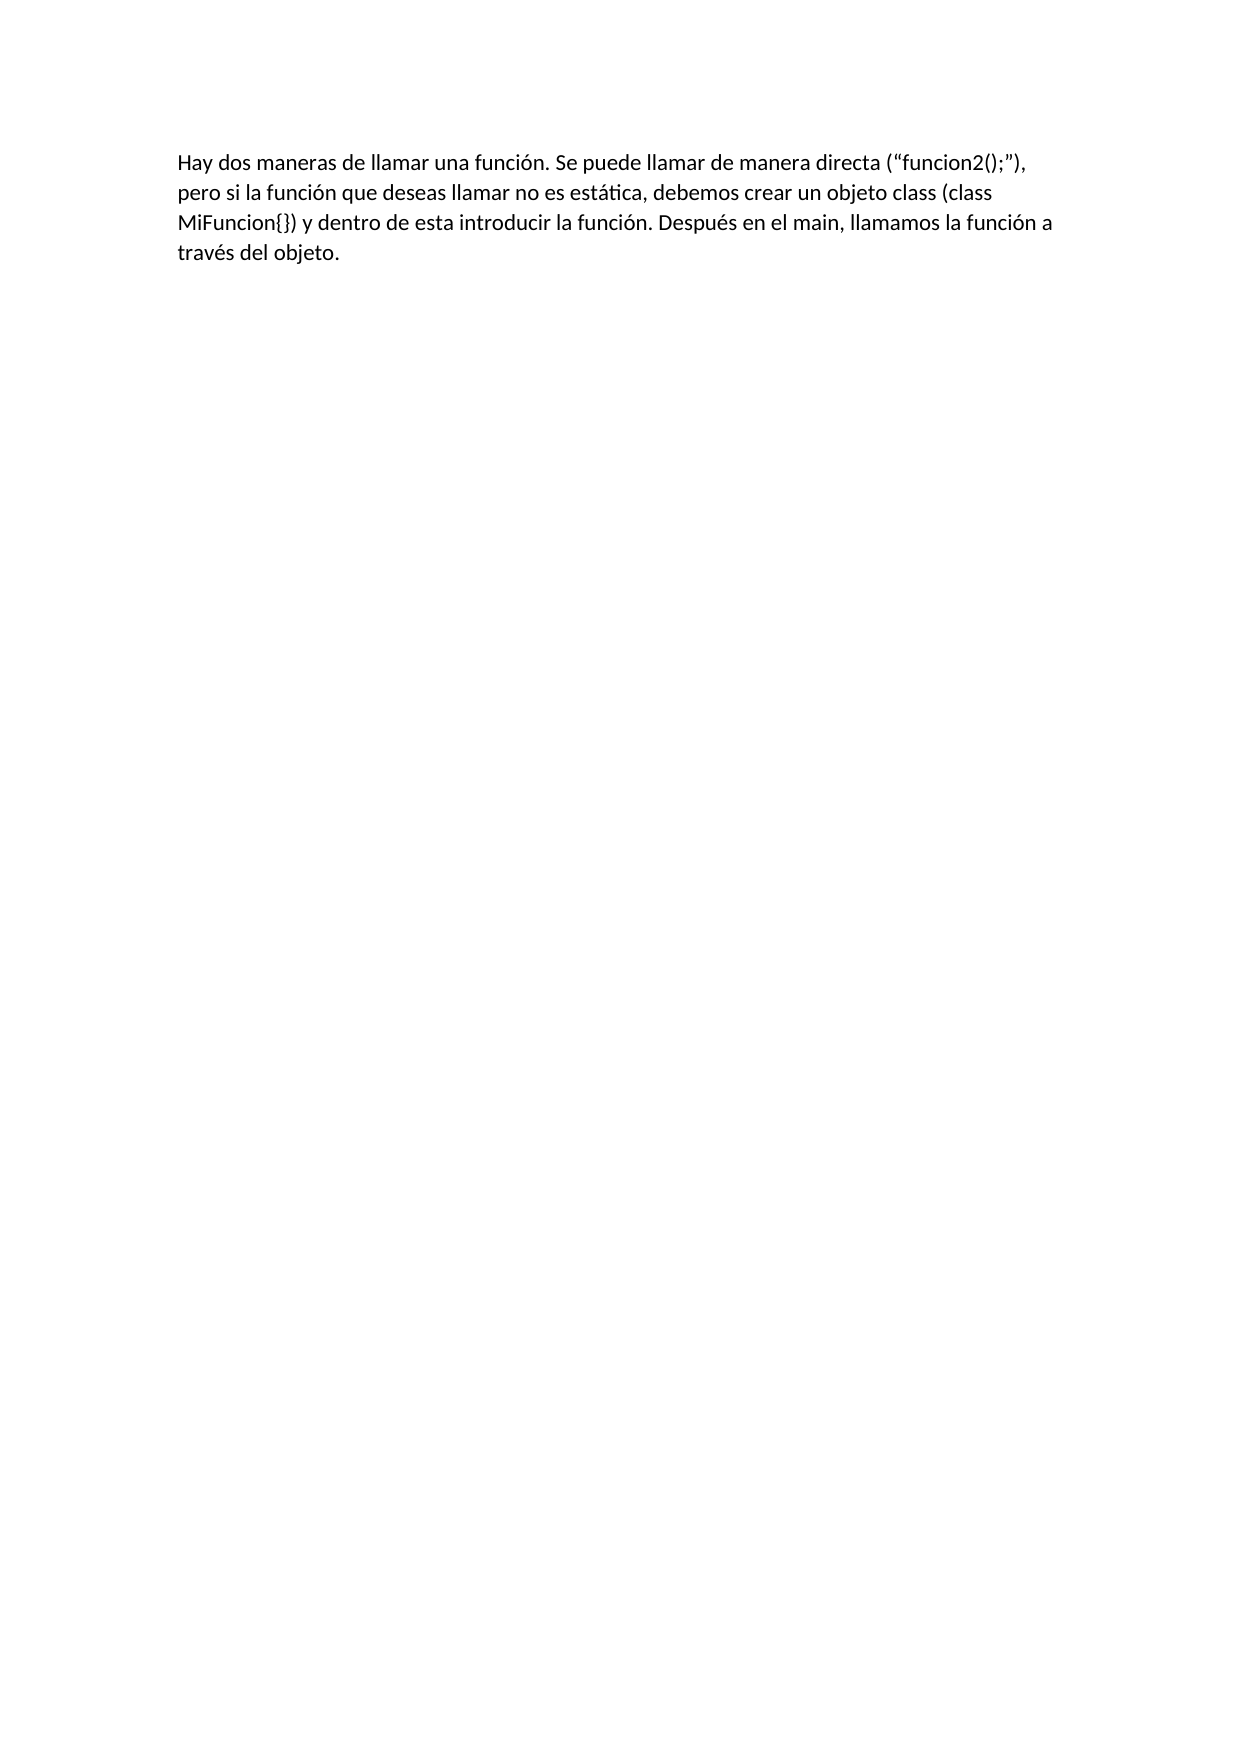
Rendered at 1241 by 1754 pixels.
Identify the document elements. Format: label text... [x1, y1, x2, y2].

text Hay dos maneras de llamar una función. Se puede llamar de manera directa (“funcion2();”), pero si la función que deseas llamar no es estática, debemos crear un objeto class (class MiFuncion{}) y dentro de esta introducir la función. Después en el main, llamamos la función a través del objeto. [177, 148, 1063, 266]
